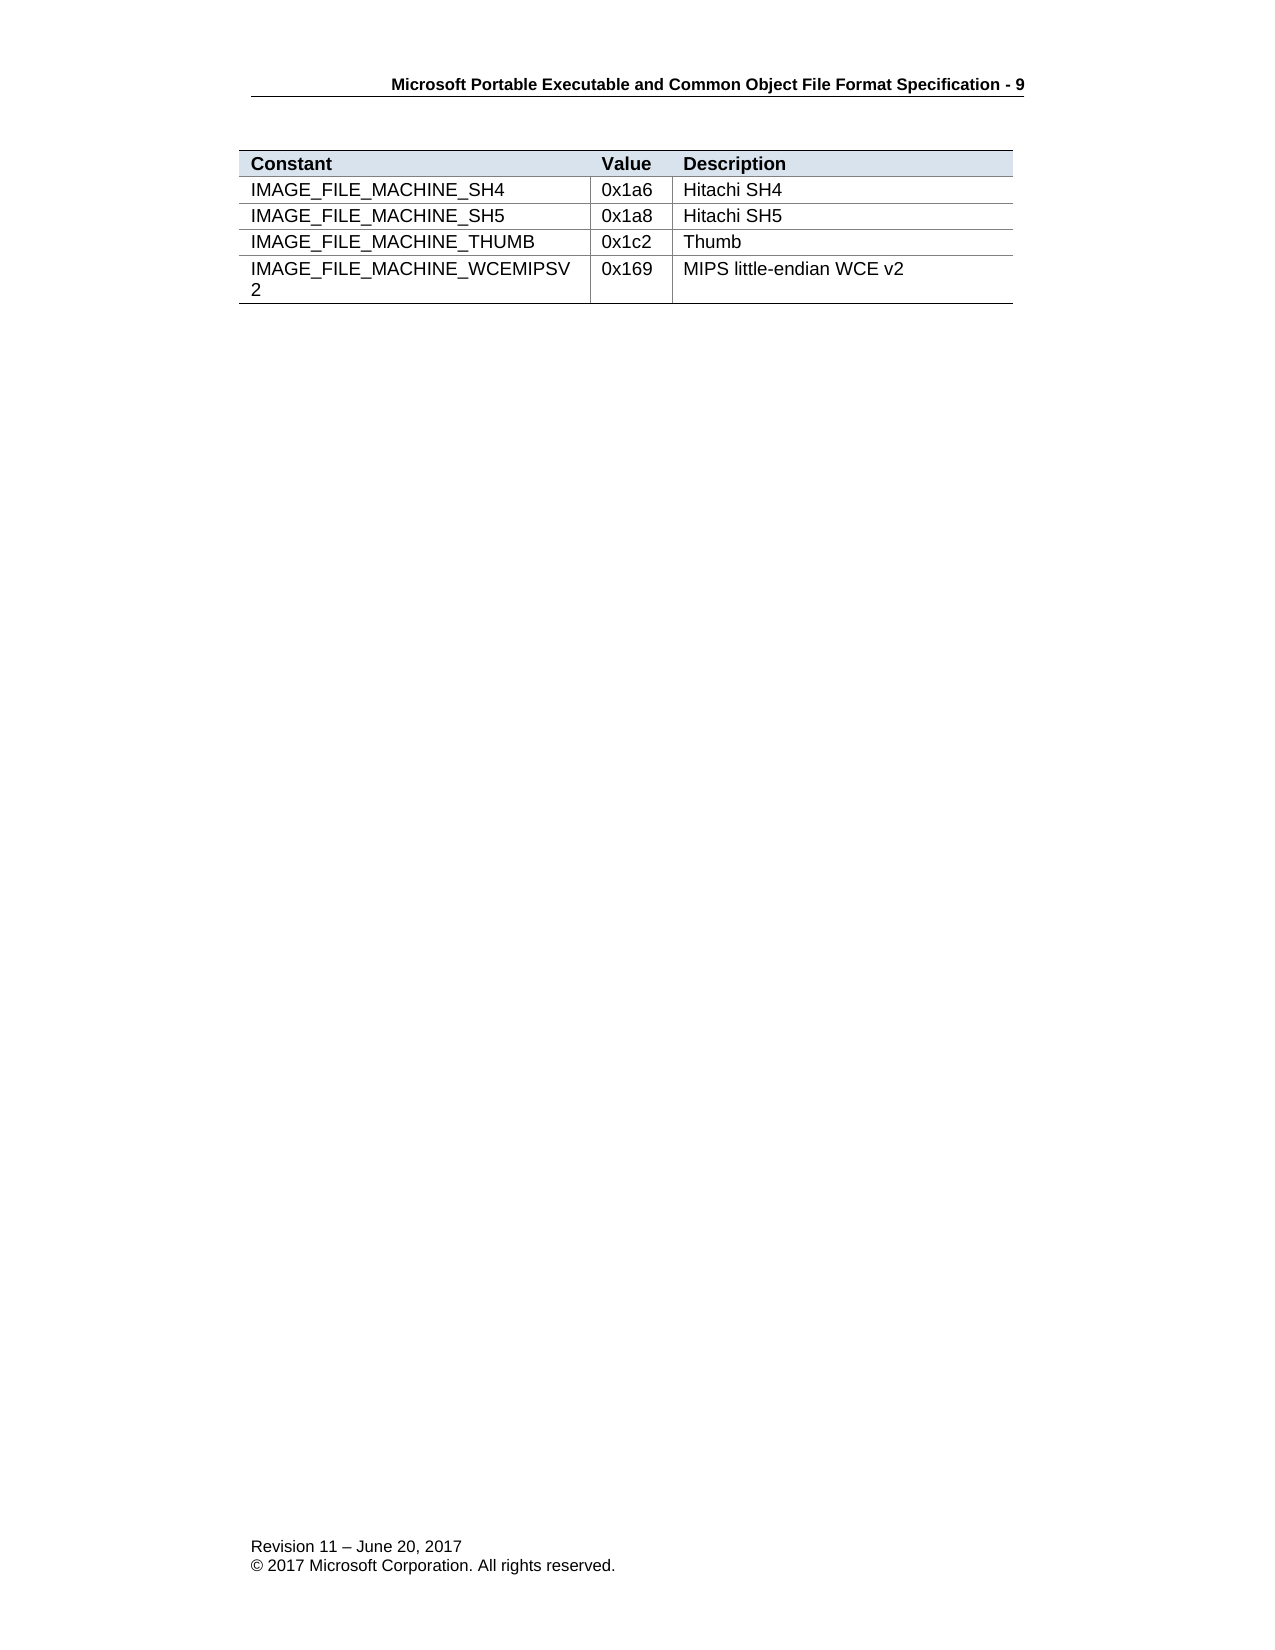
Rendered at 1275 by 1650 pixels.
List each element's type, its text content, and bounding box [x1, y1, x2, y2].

table_cell IMAGE_FILE_MACHINE_THUMB [239, 230, 590, 255]
table_header Description [672, 151, 1013, 176]
table_header Value [590, 151, 672, 176]
table_cell IMAGE_FILE_MACHINE_SH5 [239, 204, 590, 229]
table_cell IMAGE_FILE_MACHINE_SH4 [239, 177, 590, 202]
table_cell 0x1a8 [591, 204, 672, 229]
table_cell MIPS little-endian WCE v2 [673, 256, 1013, 303]
table_cell 0x169 [591, 256, 672, 303]
table_cell IMAGE_FILE_MACHINE_WCEMIPSV2 [239, 256, 590, 303]
table_cell Thumb [673, 230, 1013, 255]
table_cell Hitachi SH4 [673, 177, 1013, 202]
table_cell 0x1c2 [591, 230, 672, 255]
table_cell Hitachi SH5 [673, 204, 1013, 229]
table_header Constant [239, 151, 590, 176]
table_cell 0x1a6 [591, 177, 672, 202]
